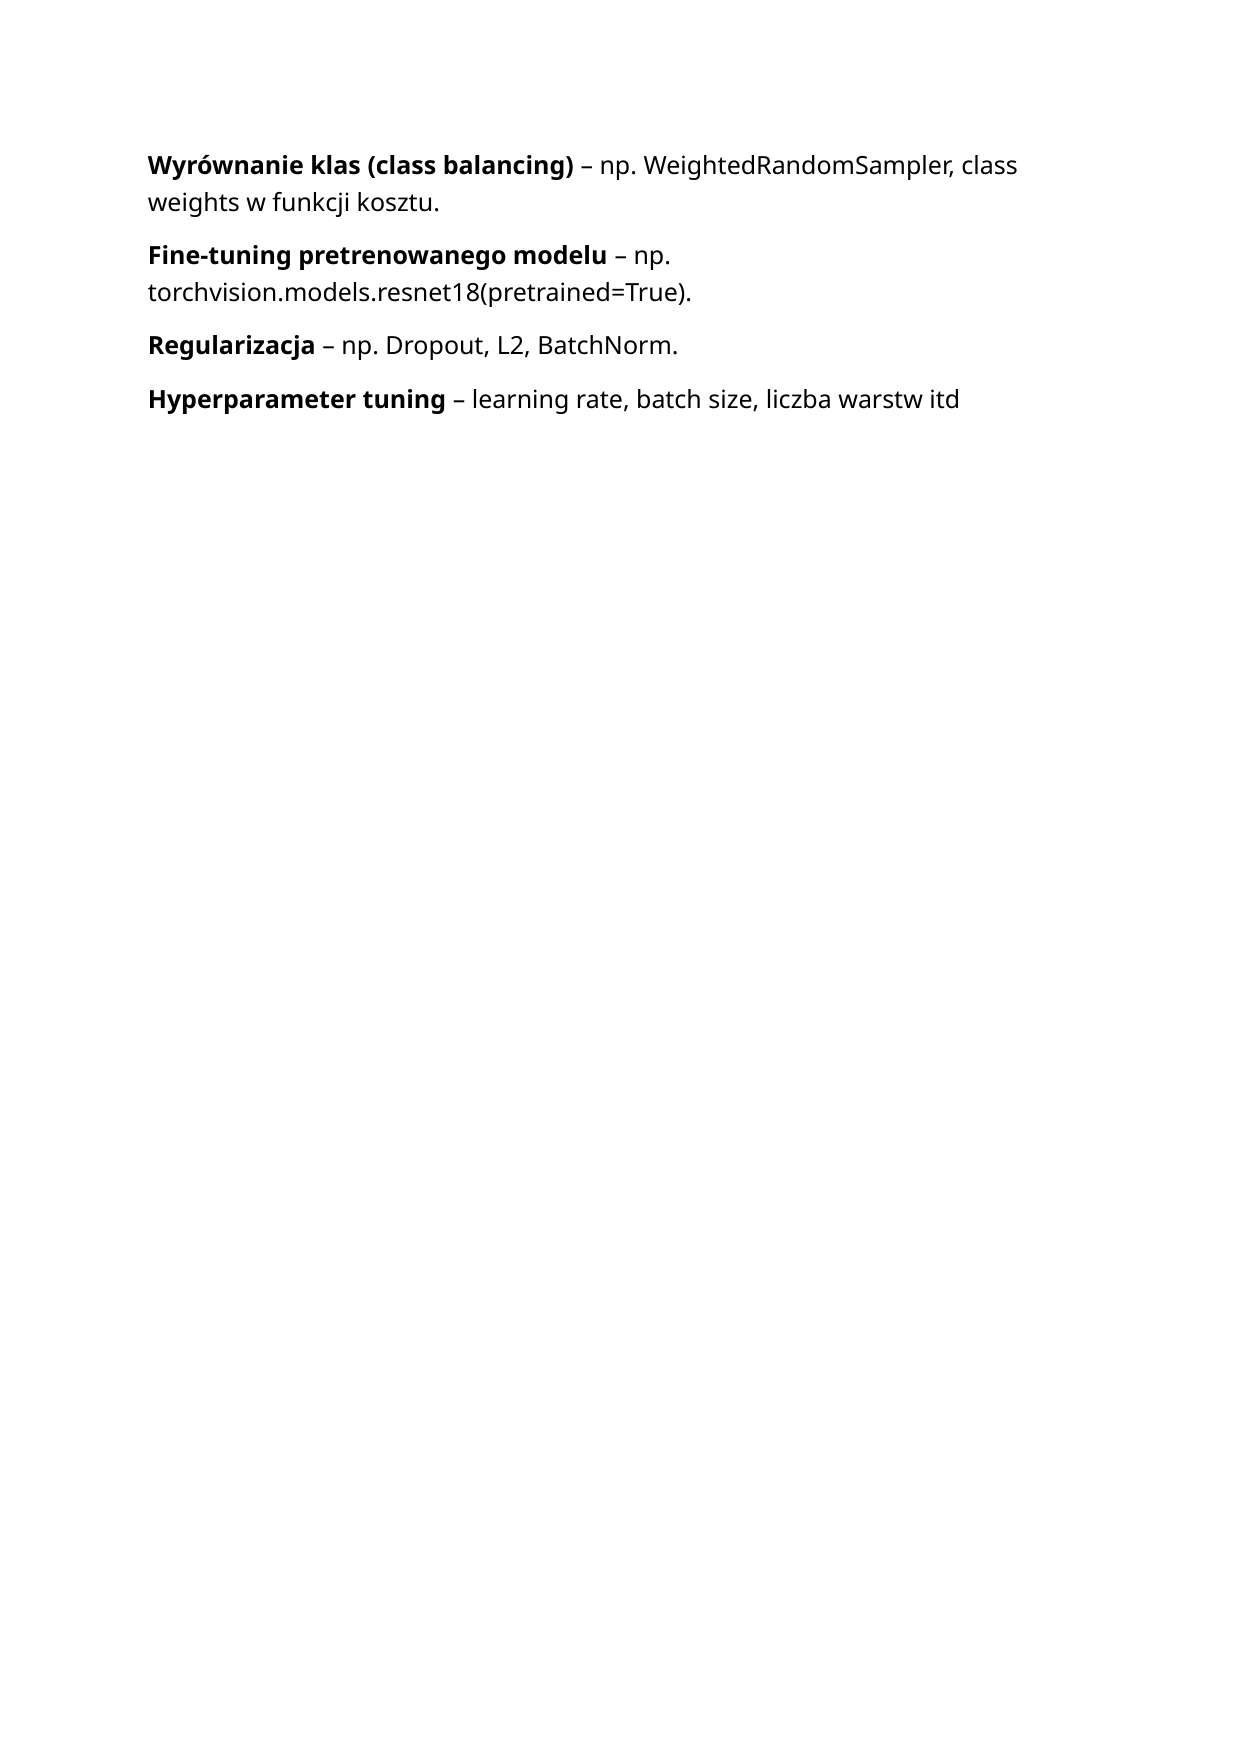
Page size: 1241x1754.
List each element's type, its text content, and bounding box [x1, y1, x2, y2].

text Hyperparameter tuning – learning rate, batch size, liczba warstw itd [148, 381, 1093, 416]
text Fine-tuning pretrenowanego modelu – np. torchvision.models.resnet18(pretrained=True). [148, 238, 1093, 309]
text Wyrównanie klas (class balancing) – np. WeightedRandomSampler, class weights w funkcji kosztu. [148, 148, 1093, 218]
text Regularizacja – np. Dropout, L2, BatchNorm. [148, 328, 1093, 362]
